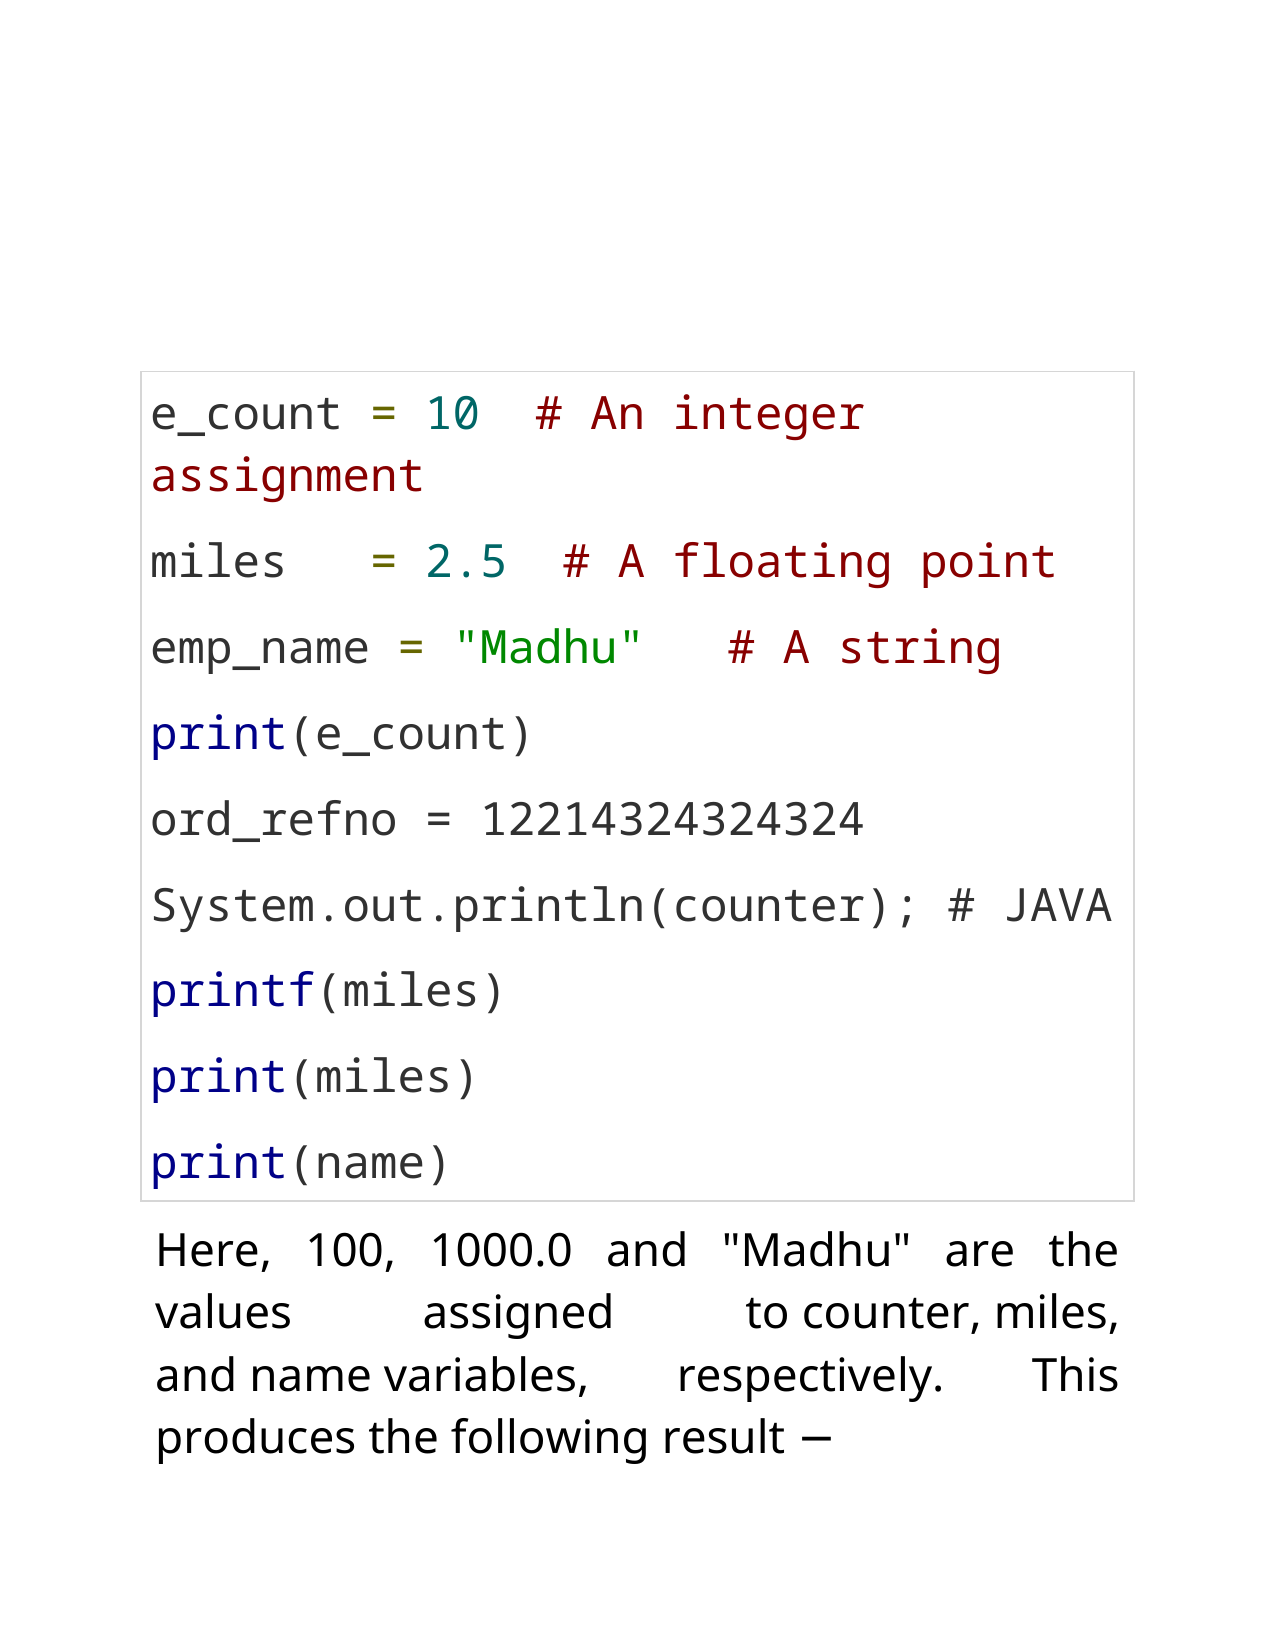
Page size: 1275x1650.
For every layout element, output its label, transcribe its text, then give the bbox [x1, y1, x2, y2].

text e_count = 10 # An integer assignment [142, 372, 1133, 505]
text System.out.println(counter); # JAVA [142, 862, 1133, 934]
text ord_refno = 12214324324324 [142, 776, 1133, 849]
text print(e_count) [142, 691, 1133, 763]
text print(miles) [142, 1034, 1133, 1106]
text miles = 2.5 # A floating point [142, 519, 1133, 591]
text print(name) [142, 1120, 1133, 1200]
text emp_name = "Madhu" # A string [142, 605, 1133, 677]
text Here, 100, 1000.0 and "Madhu" are the values assigned to counter, miles, and name variables, respectively. This produces the following result − [155, 1217, 1120, 1467]
text printf(miles) [142, 948, 1133, 1020]
